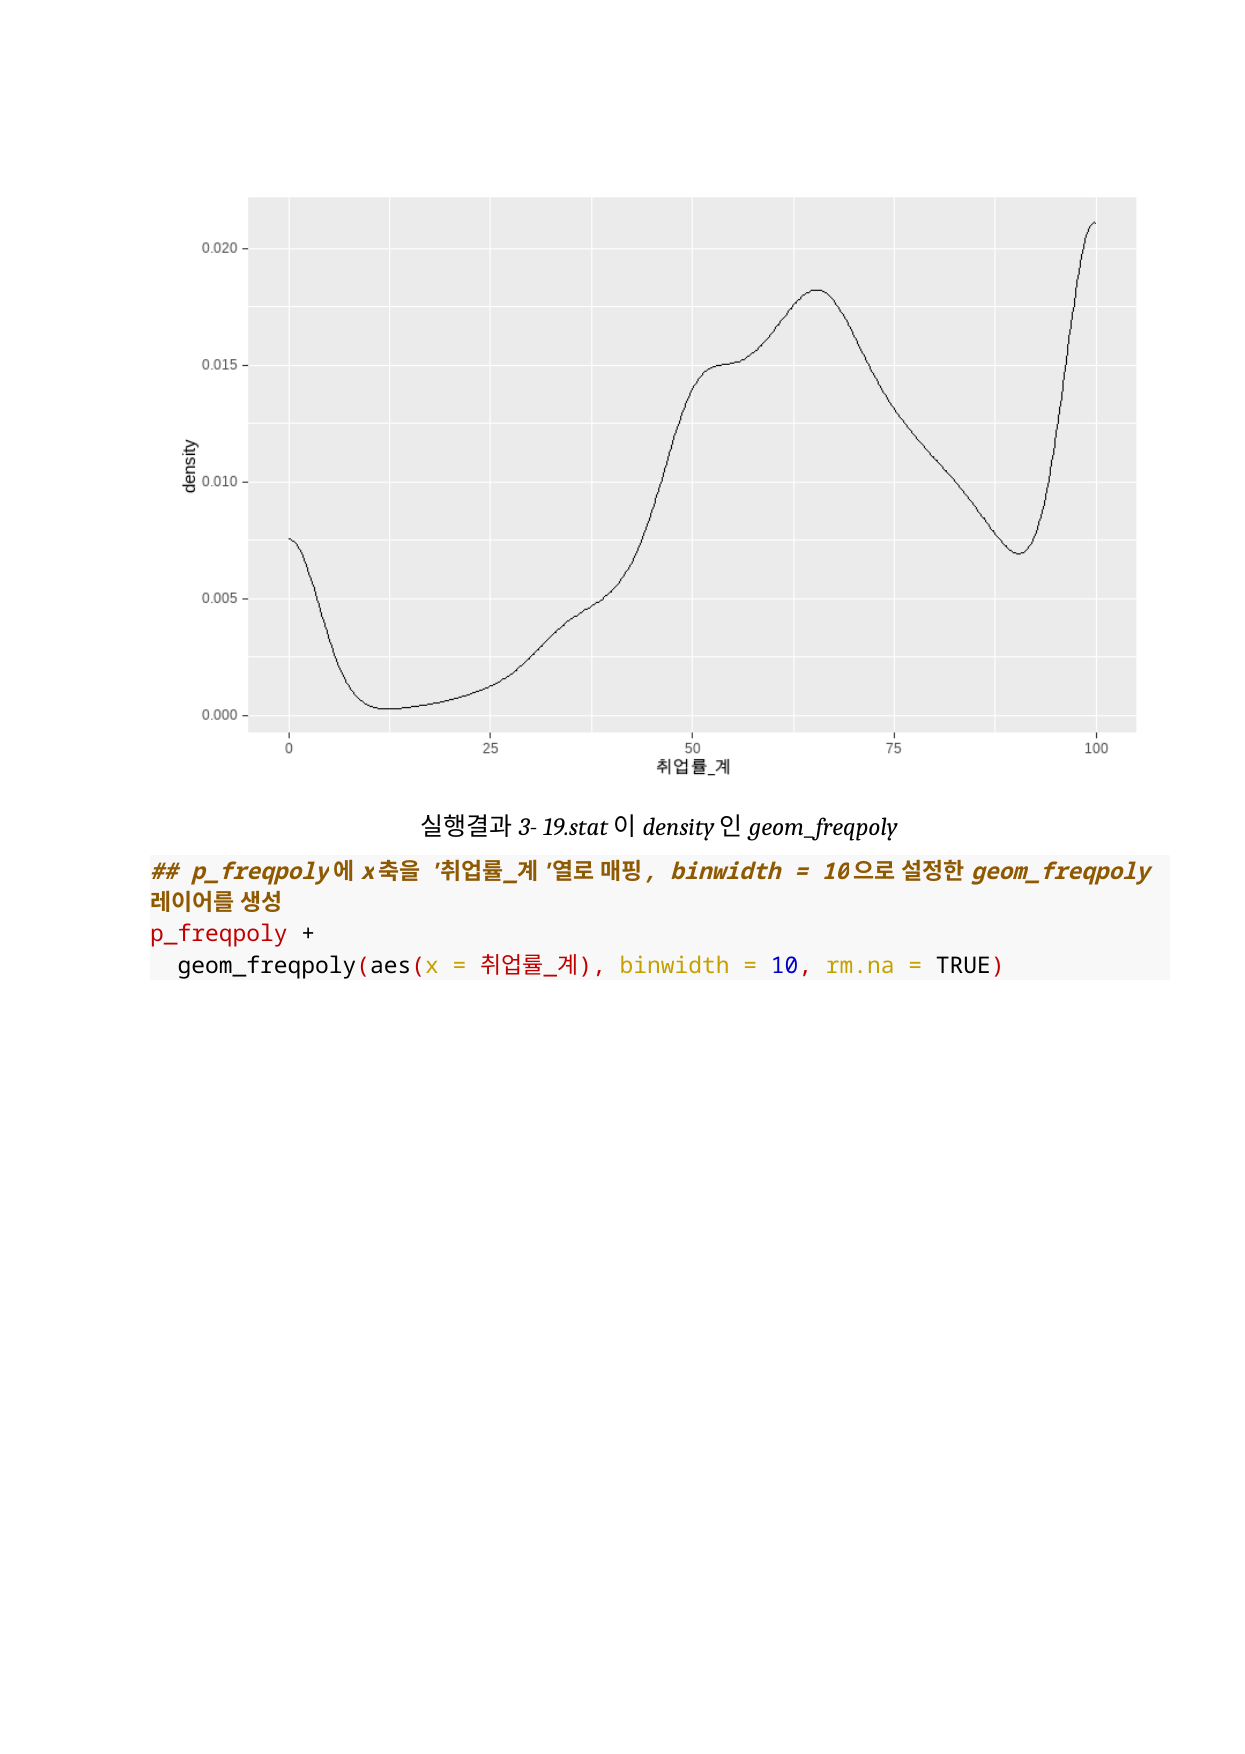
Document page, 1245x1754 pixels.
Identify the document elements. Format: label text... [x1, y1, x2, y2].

text 실행결과 3- .stat이 density인 geom_freqpoly [150, 808, 1170, 842]
picture [172, 187, 1148, 788]
text ## p_freqpoly에 x축을 '취업률_계'열로 매핑, binwidth = 10으로 설정한 geom_freqpoly 레이어를 생성 p_freqpoly + geom_freqpoly(aes(x = 취업률_계), binwidth = 10, rm.na = TRUE) [150, 855, 1170, 980]
